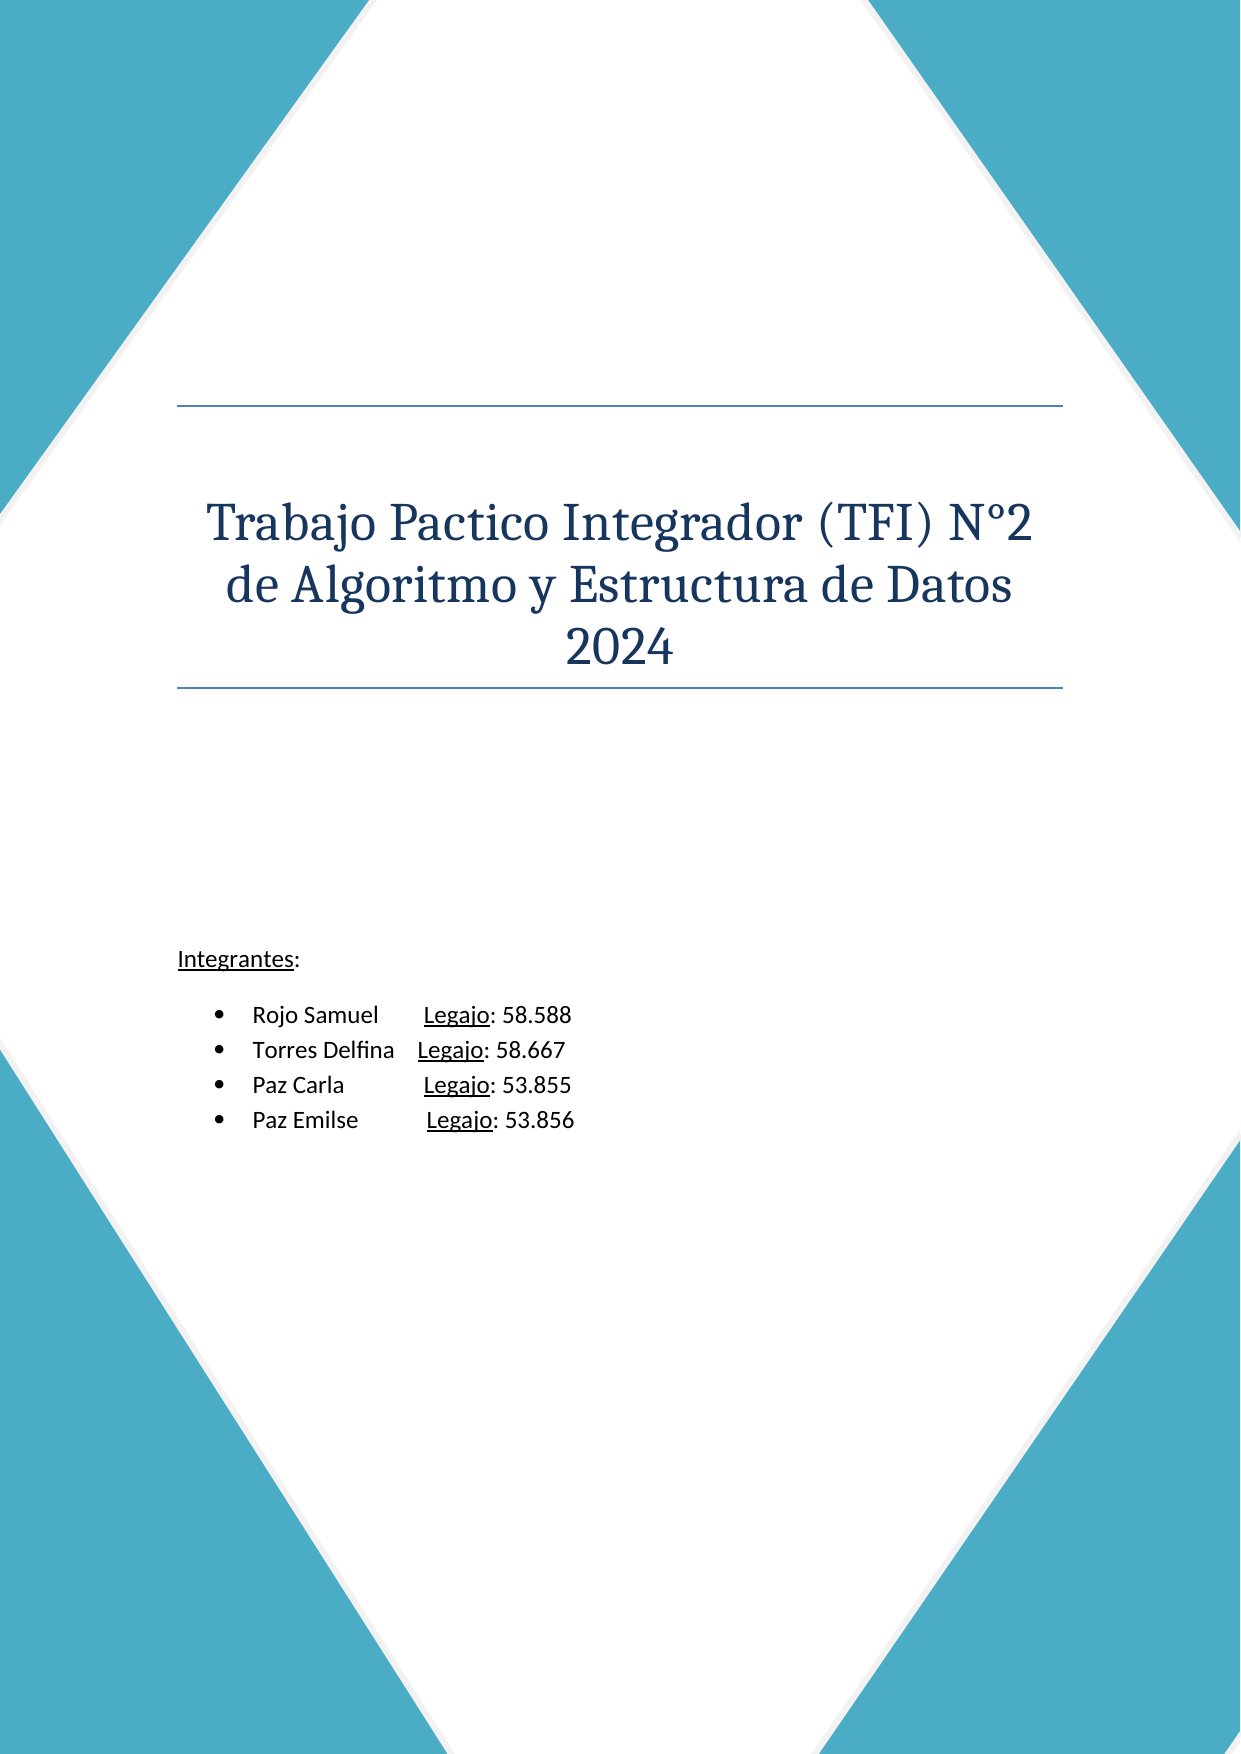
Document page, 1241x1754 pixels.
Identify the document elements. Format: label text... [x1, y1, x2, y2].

list Rojo Samuel Legajo: 58.588 [215, 999, 1063, 1030]
title Trabajo Pactico Integrador (TFI) N°2 de Algoritmo y Estructura de Datos 2024 [177, 491, 1063, 687]
text Integrantes: [177, 943, 1063, 974]
list Torres Delfina Legajo: 58.667 [215, 1034, 1063, 1065]
list Paz Carla Legajo: 53.855 [215, 1069, 1063, 1100]
list Paz Emilse Legajo: 53.856 [215, 1104, 1063, 1135]
